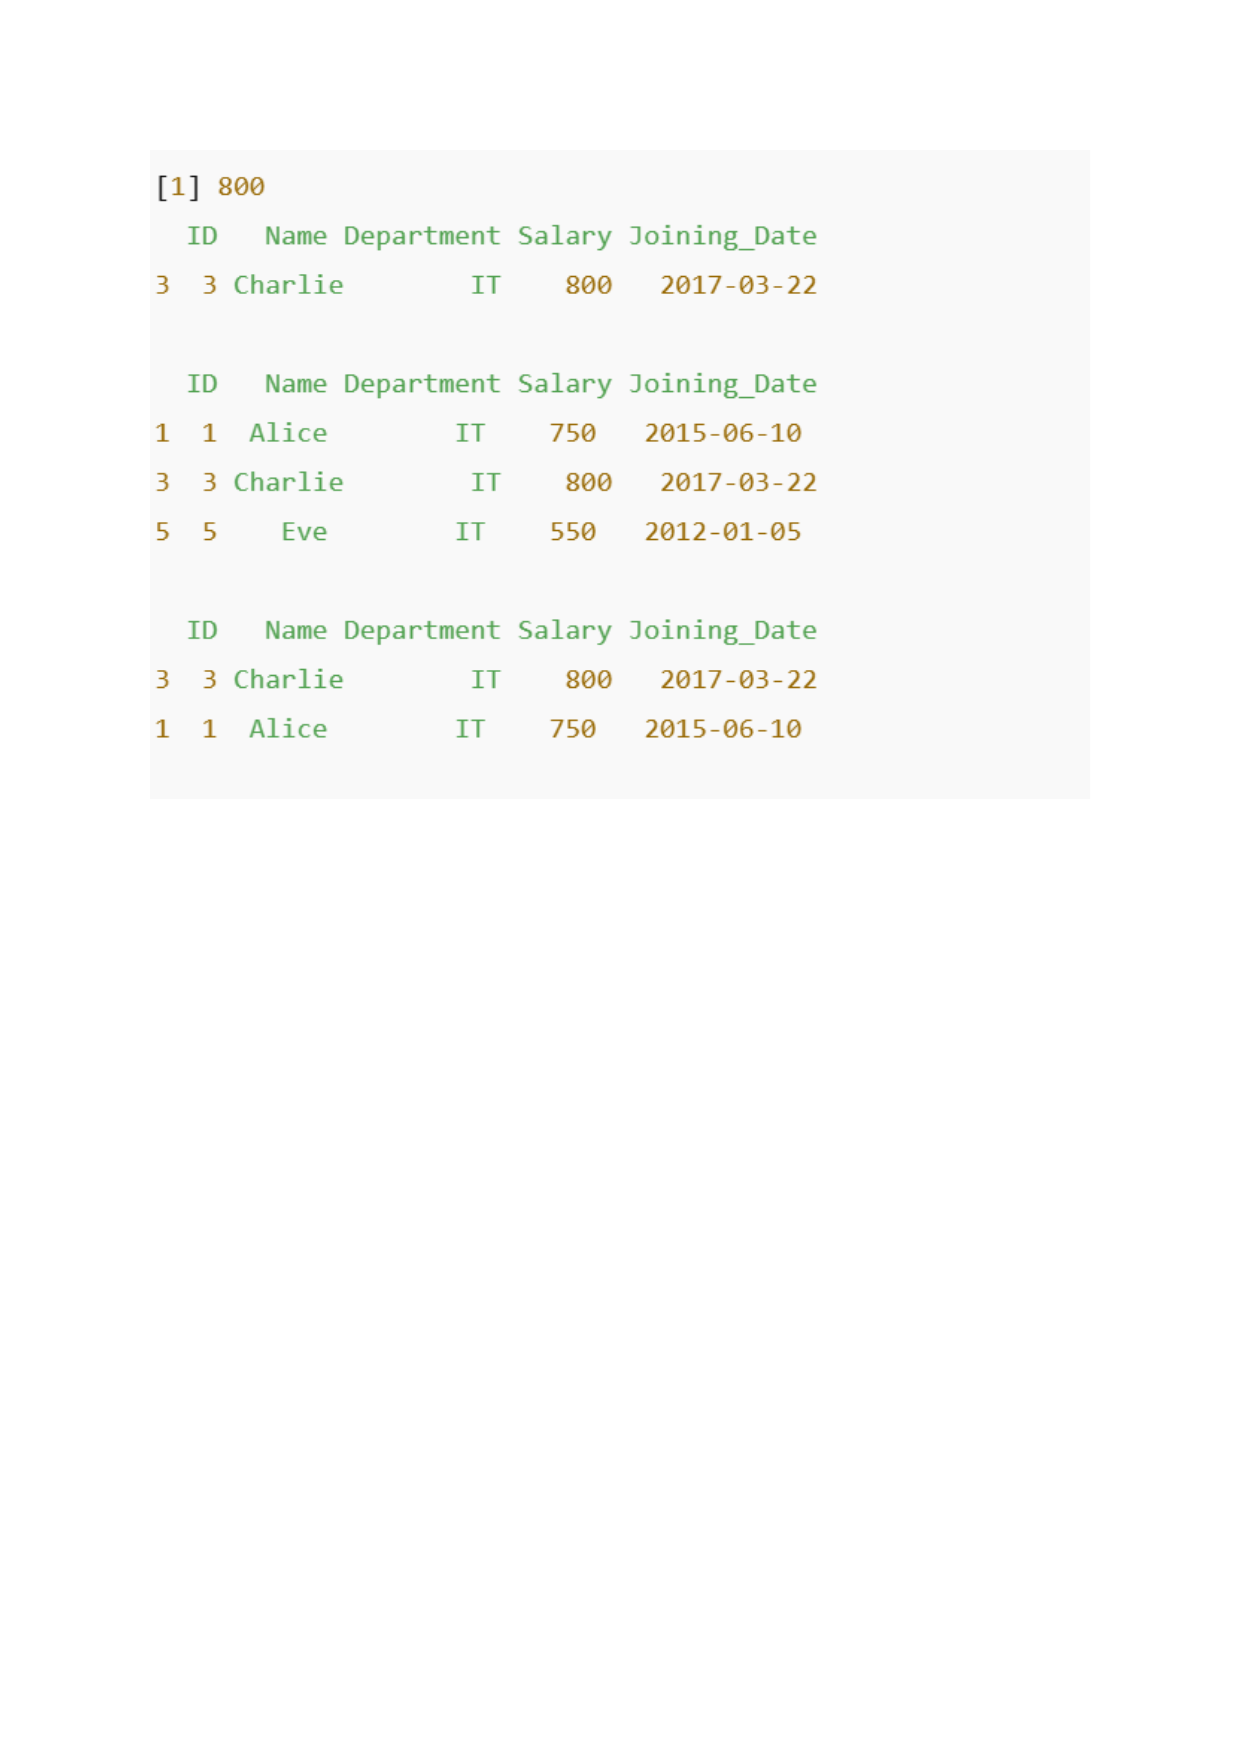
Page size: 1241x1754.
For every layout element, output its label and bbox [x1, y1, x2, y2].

picture [150, 150, 1091, 799]
